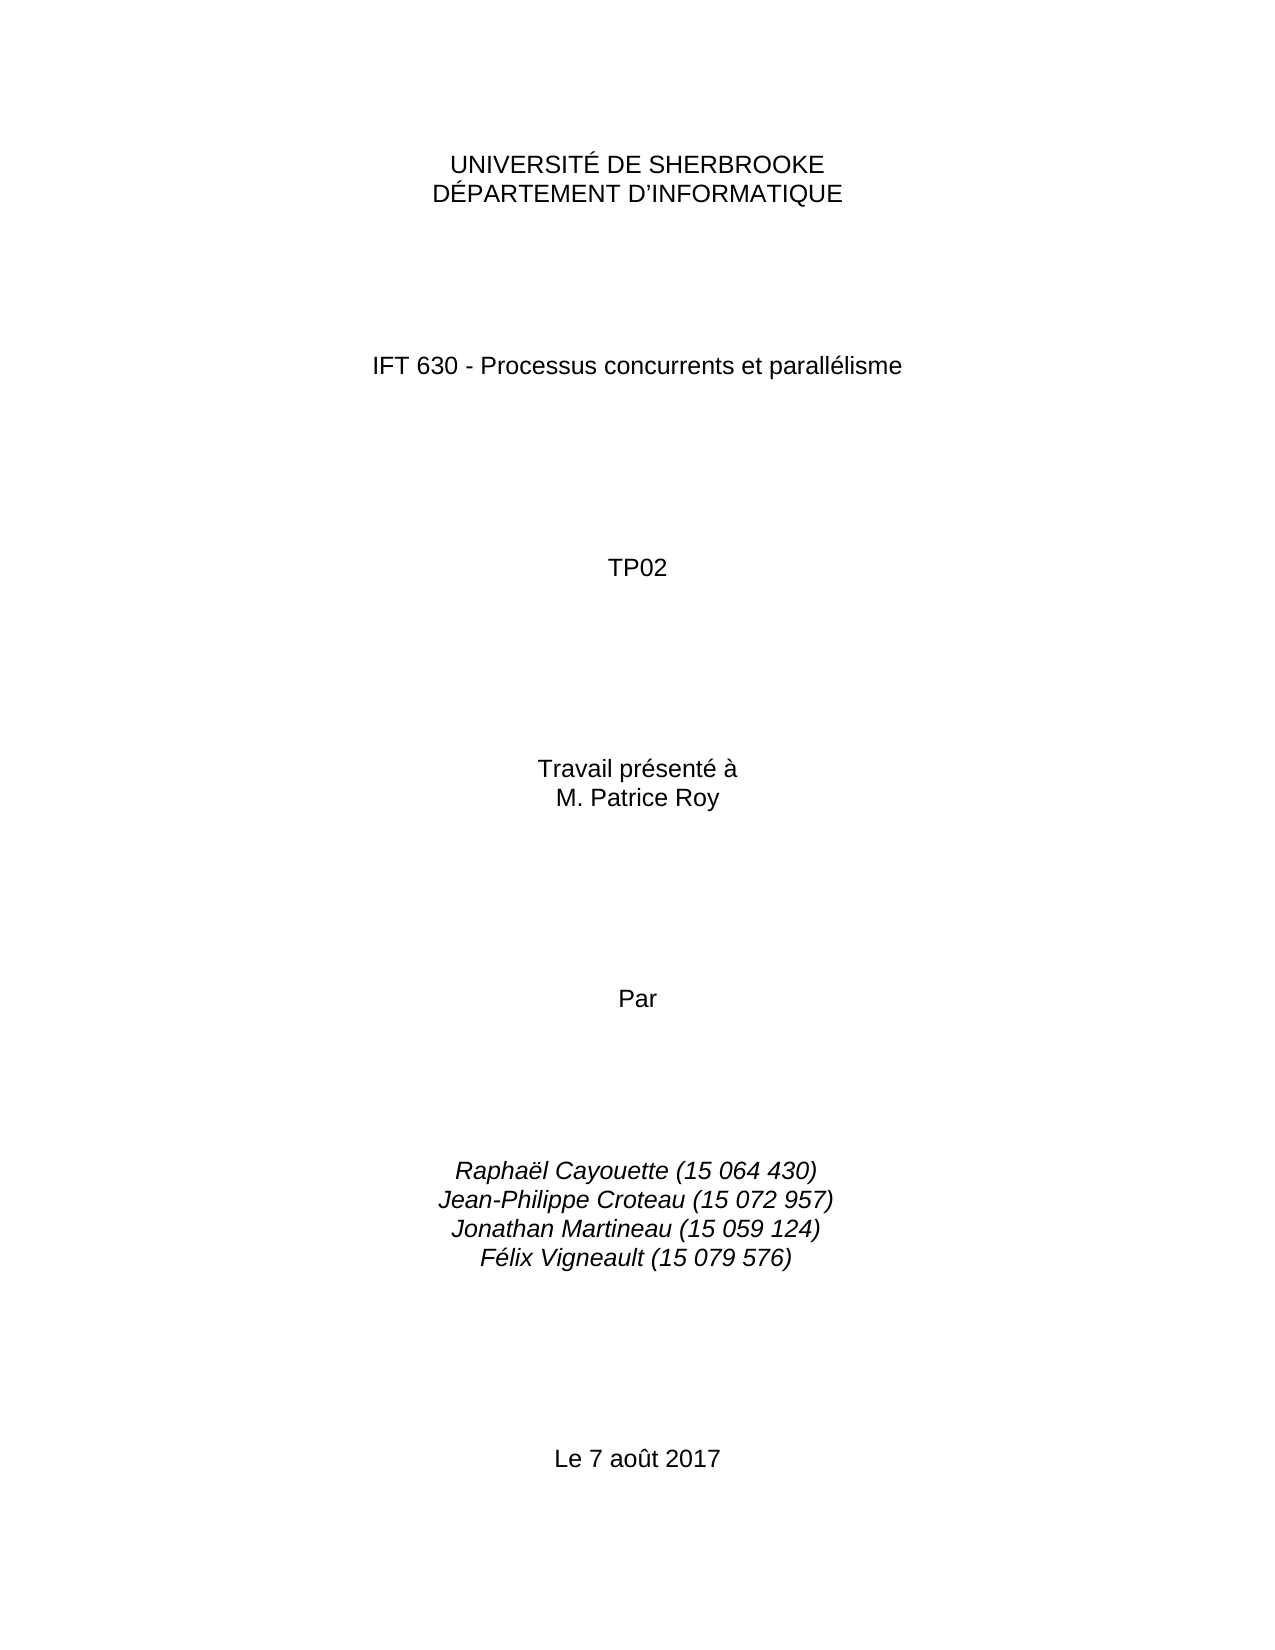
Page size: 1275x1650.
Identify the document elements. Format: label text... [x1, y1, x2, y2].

text Le 7 août 2017 [187, 1444, 1087, 1472]
text Travail présenté à [187, 754, 1087, 782]
text TP02 [187, 552, 1087, 581]
text Raphaël Cayouette (15 064 430) [187, 1156, 1087, 1185]
text UNIVERSITÉ DE SHERBROOKE [187, 150, 1087, 179]
text IFT 630 - Processus concurrents et parallélisme [187, 351, 1087, 380]
text Par [187, 984, 1087, 1012]
text Jonathan Martineau (15 059 124) [187, 1214, 1087, 1242]
text M. Patrice Roy [187, 782, 1087, 811]
text Jean-Philippe Croteau (15 072 957) [187, 1185, 1087, 1214]
text DÉPARTEMENT D’INFORMATIQUE [187, 179, 1087, 207]
text Félix Vigneault (15 079 576) [187, 1242, 1087, 1271]
